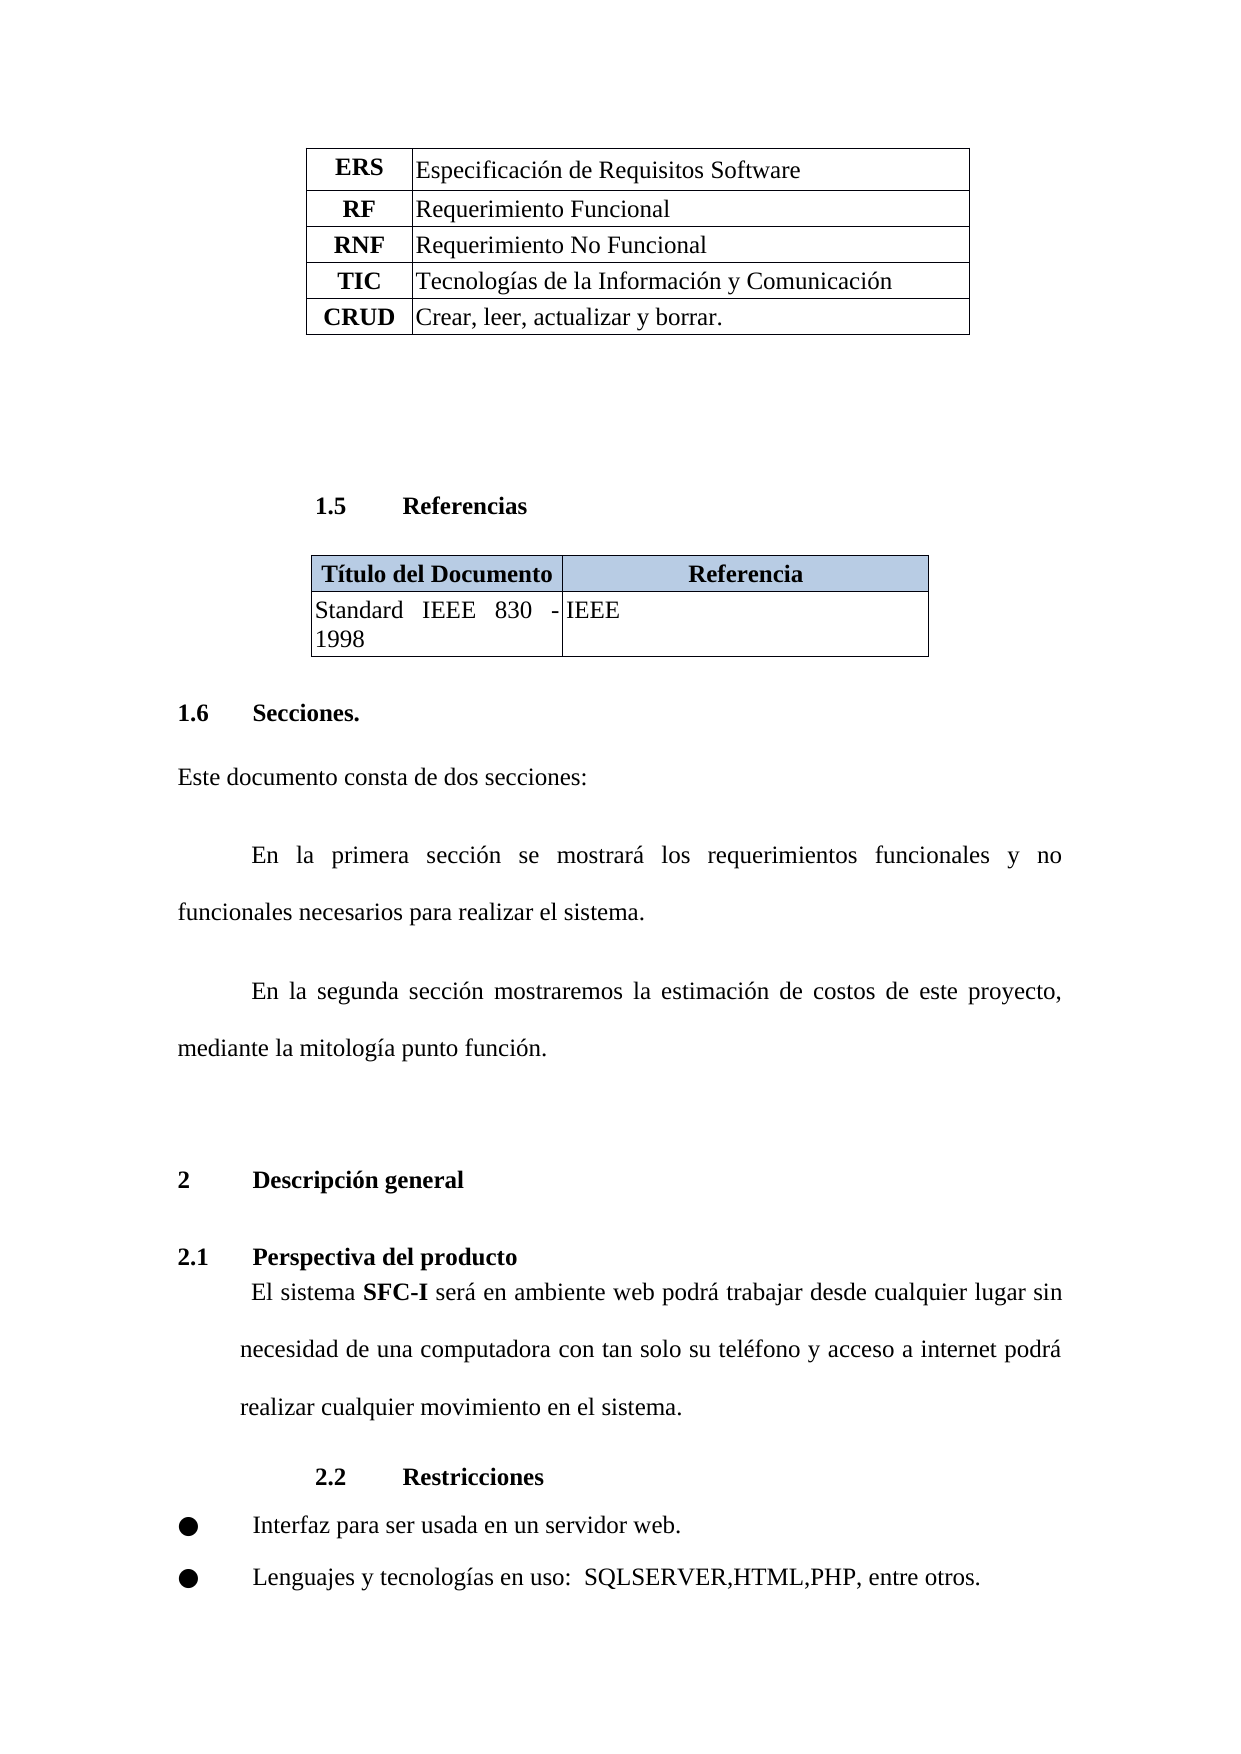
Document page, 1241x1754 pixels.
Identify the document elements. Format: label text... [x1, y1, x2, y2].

text El sistema SFC-I será en ambiente web podrá trabajar desde cualquier lugar sin necesidad de una computadora con tan solo su teléfono y acceso a internet podrá realizar cualquier movimiento en el sistema. [240, 1277, 1063, 1420]
text Este documento consta de dos secciones: [177, 762, 1063, 790]
subtitle Restricciones [315, 1462, 1063, 1490]
subtitle Referencias [315, 491, 1063, 520]
subtitle Secciones. [177, 698, 1063, 727]
table_cell Requerimiento No Funcional [413, 227, 969, 262]
table_cell CRUD [307, 299, 412, 334]
table_cell RNF [307, 227, 412, 262]
table_cell Standard IEEE 830 - 1998 [312, 592, 562, 656]
table_cell RF [307, 191, 412, 226]
table_cell Tecnologías de la Información y Comunicación [413, 263, 969, 298]
text En la segunda sección mostraremos la estimación de costos de este proyecto, mediante la mitología punto función. [177, 976, 1063, 1062]
list Interfaz para ser usada en un servidor web. [177, 1497, 1063, 1548]
table_cell TIC [307, 263, 412, 298]
table_cell IEEE [563, 592, 928, 656]
table_header Título del Documento [312, 556, 562, 591]
subtitle Descripción general [177, 1165, 1063, 1194]
text En la primera sección se mostrará los requerimientos funcionales y no funcionales necesarios para realizar el sistema. [177, 840, 1063, 926]
table_cell Requerimiento Funcional [413, 191, 969, 226]
table_header Referencia [563, 556, 928, 591]
table_cell Crear, leer, actualizar y borrar. [413, 299, 969, 334]
table_cell ERS [307, 149, 412, 189]
subtitle Perspectiva del producto [177, 1242, 1063, 1270]
list Lenguajes y tecnologías en uso: SQLSERVER,HTML,PHP, entre otros. [177, 1548, 1063, 1599]
table_cell Especificación de Requisitos Software [413, 149, 969, 189]
